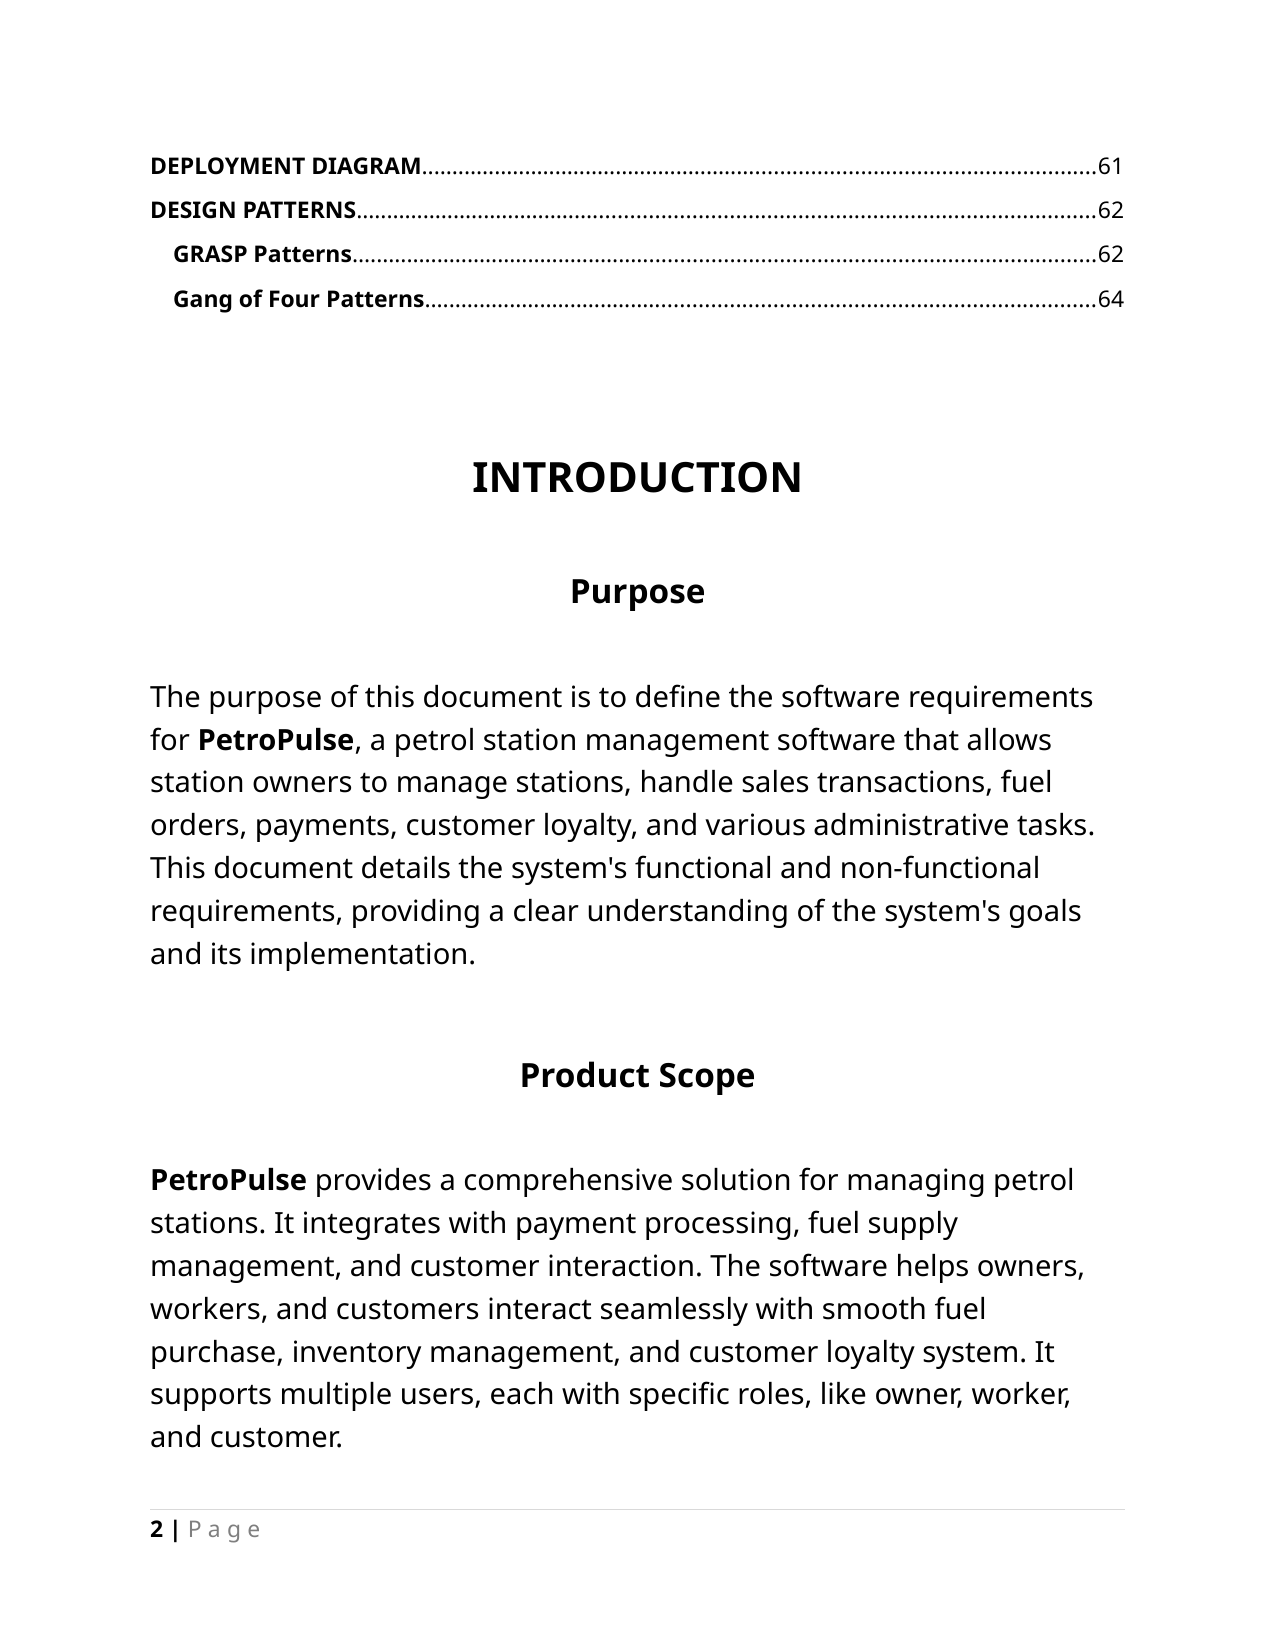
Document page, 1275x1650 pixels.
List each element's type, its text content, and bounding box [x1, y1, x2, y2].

text PetroPulse provides a comprehensive solution for managing petrol stations. It integrates with payment processing, fuel supply management, and customer interaction. The software helps owners, workers, and customers interact seamlessly with smooth fuel purchase, inventory management, and customer loyalty system. It supports multiple users, each with specific roles, like owner, worker, and customer. [150, 1159, 1125, 1456]
text The purpose of this document is to define the software requirements for PetroPulse, a petrol station management software that allows station owners to manage stations, handle sales transactions, fuel orders, payments, customer loyalty, and various administrative tasks. This document details the system's functional and non-functional requirements, providing a clear understanding of the system's goals and its implementation. [150, 676, 1125, 973]
subtitle Product Scope [150, 1052, 1125, 1097]
subtitle INTRODUCTION [150, 448, 1125, 505]
subtitle Purpose [150, 568, 1125, 614]
